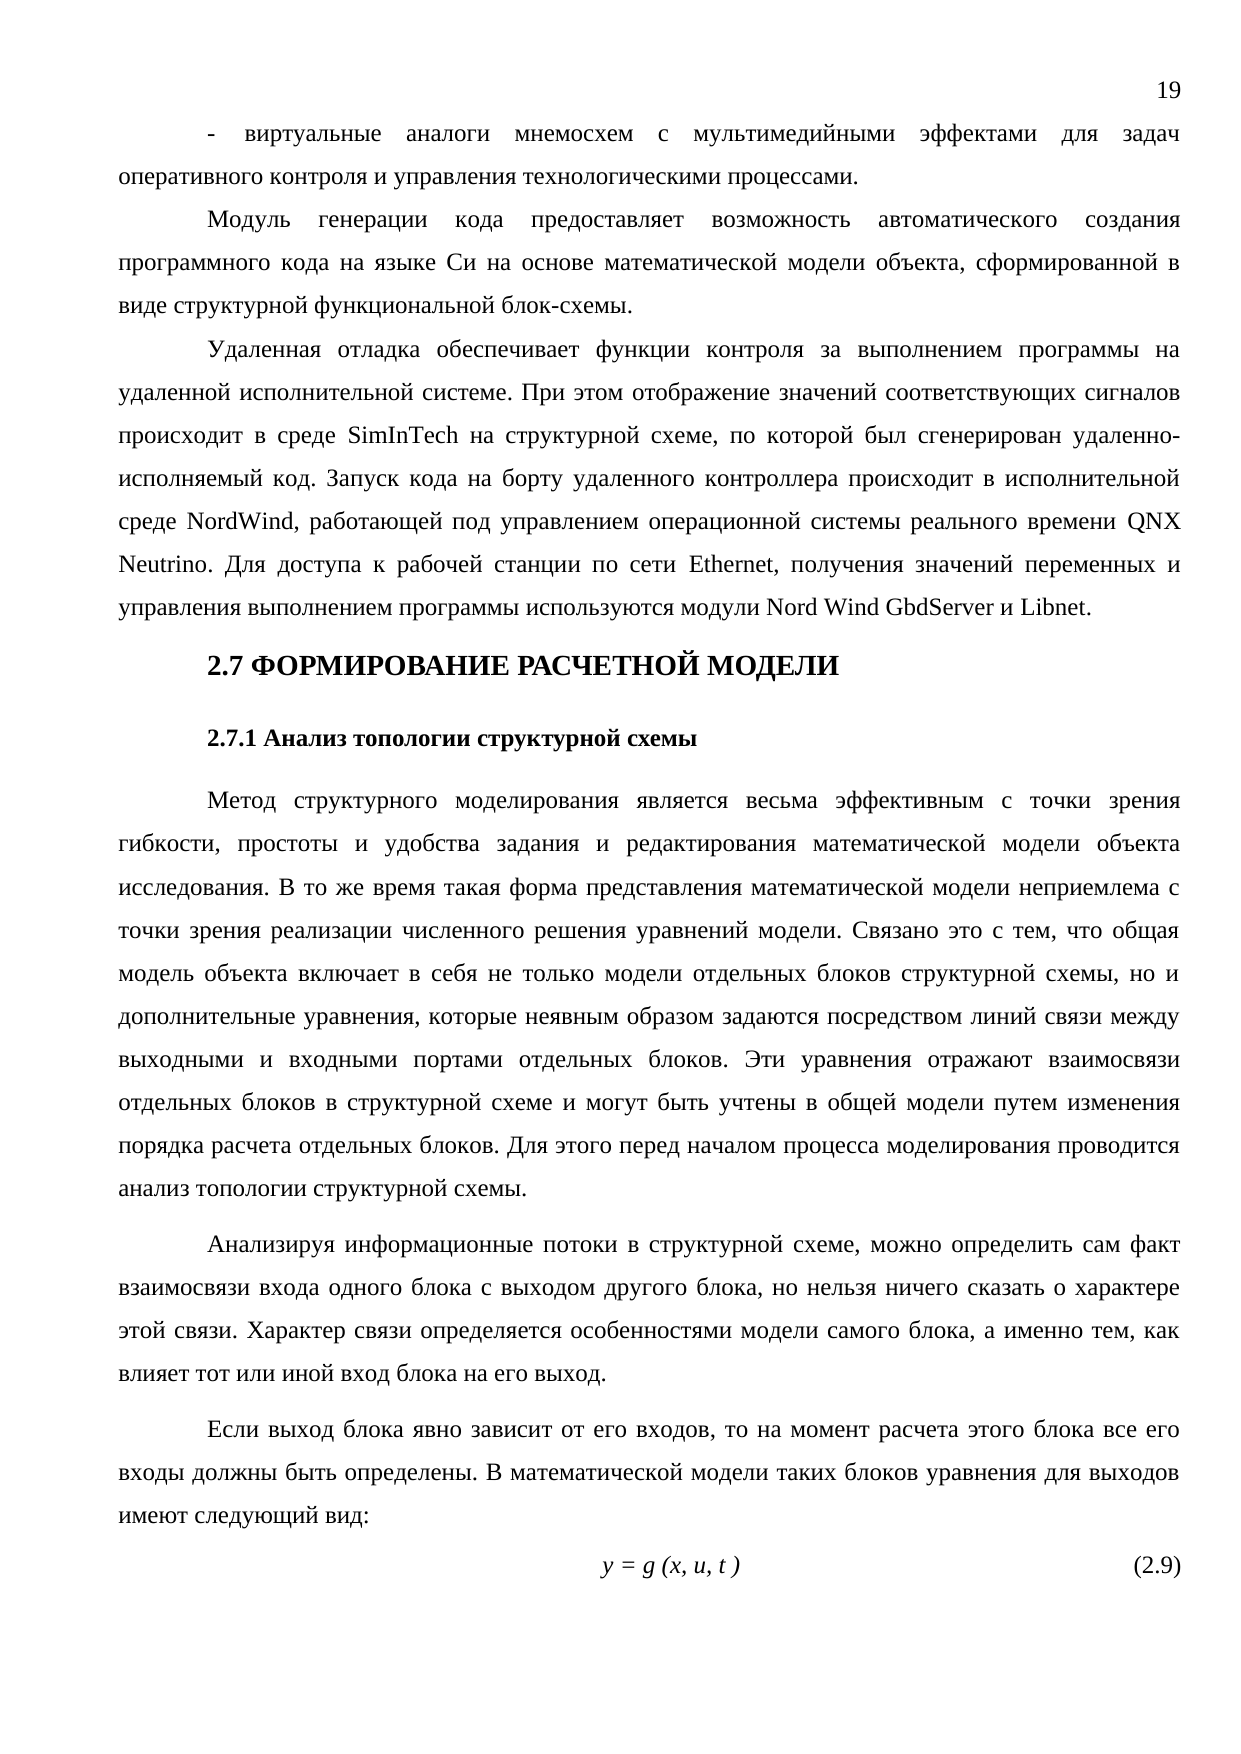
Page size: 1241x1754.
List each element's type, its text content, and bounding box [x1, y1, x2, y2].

text Модуль генерации кода предоставляет возможность автоматического создания программного кода на языке Си на основе математической модели объекта, сформированной в виде структурной функциональной блок-схемы. [118, 204, 1181, 319]
text y = g (x, u, t ) (2.9) [118, 1550, 1181, 1578]
text Если выход блока явно зависит от его входов, то на момент расчета этого блока все его входы должны быть определены. В математической модели таких блоков уравнения для выходов имеют следующий вид: [118, 1414, 1181, 1529]
text Анализ топологии структурной схемы [118, 723, 1181, 752]
text Удаленная отладка обеспечивает функции контроля за выполнением программы на удаленной исполнительной системе. При этом отображение значений соответствующих сигналов происходит в среде SimInTech на структурной схеме, по которой был сгенерирован удаленно-исполняемый код. Запуск кода на борту удаленного контроллера происходит в исполнительной среде NordWind, работающей под управлением операционной системы реального времени QNX Neutrino. Для доступа к рабочей станции по сети Ethernet, получения значений переменных и управления выполнением программы используются модули Nord Wind GbdServer и Libnet. [118, 334, 1181, 621]
list виртуальные аналоги мнемосхем с мультимедийными эффектами для задач оперативного контроля и управления технологическими процессами. [118, 118, 1181, 190]
text Анализируя информационные потоки в структурной схеме, можно определить сам факт взаимосвязи входа одного блока с выходом другого блока, но нельзя ничего сказать о характере этой связи. Характер связи определяется особенностями модели самого блока, а именно тем, как влияет тот или иной вход блока на его выход. [118, 1229, 1181, 1387]
text Формирование расчетной модели [118, 648, 1181, 682]
text Метод структурного моделирования является весьма эффективным с точки зрения гибкости, простоты и удобства задания и редактирования математической модели объекта исследования. В то же время такая форма представления математической модели неприемлема с точки зрения реализации численного решения уравнений модели. Связано это с тем, что общая модель объекта включает в себя не только модели отдельных блоков структурной схемы, но и дополнительные уравнения, которые неявным образом задаются посредством линий связи между выходными и входными портами отдельных блоков. Эти уравнения отражают взаимосвязи отдельных блоков в структурной схеме и могут быть учтены в общей модели путем изменения порядка расчета отдельных блоков. Для этого перед началом процесса моделирования проводится анализ топологии структурной схемы. [118, 785, 1181, 1202]
